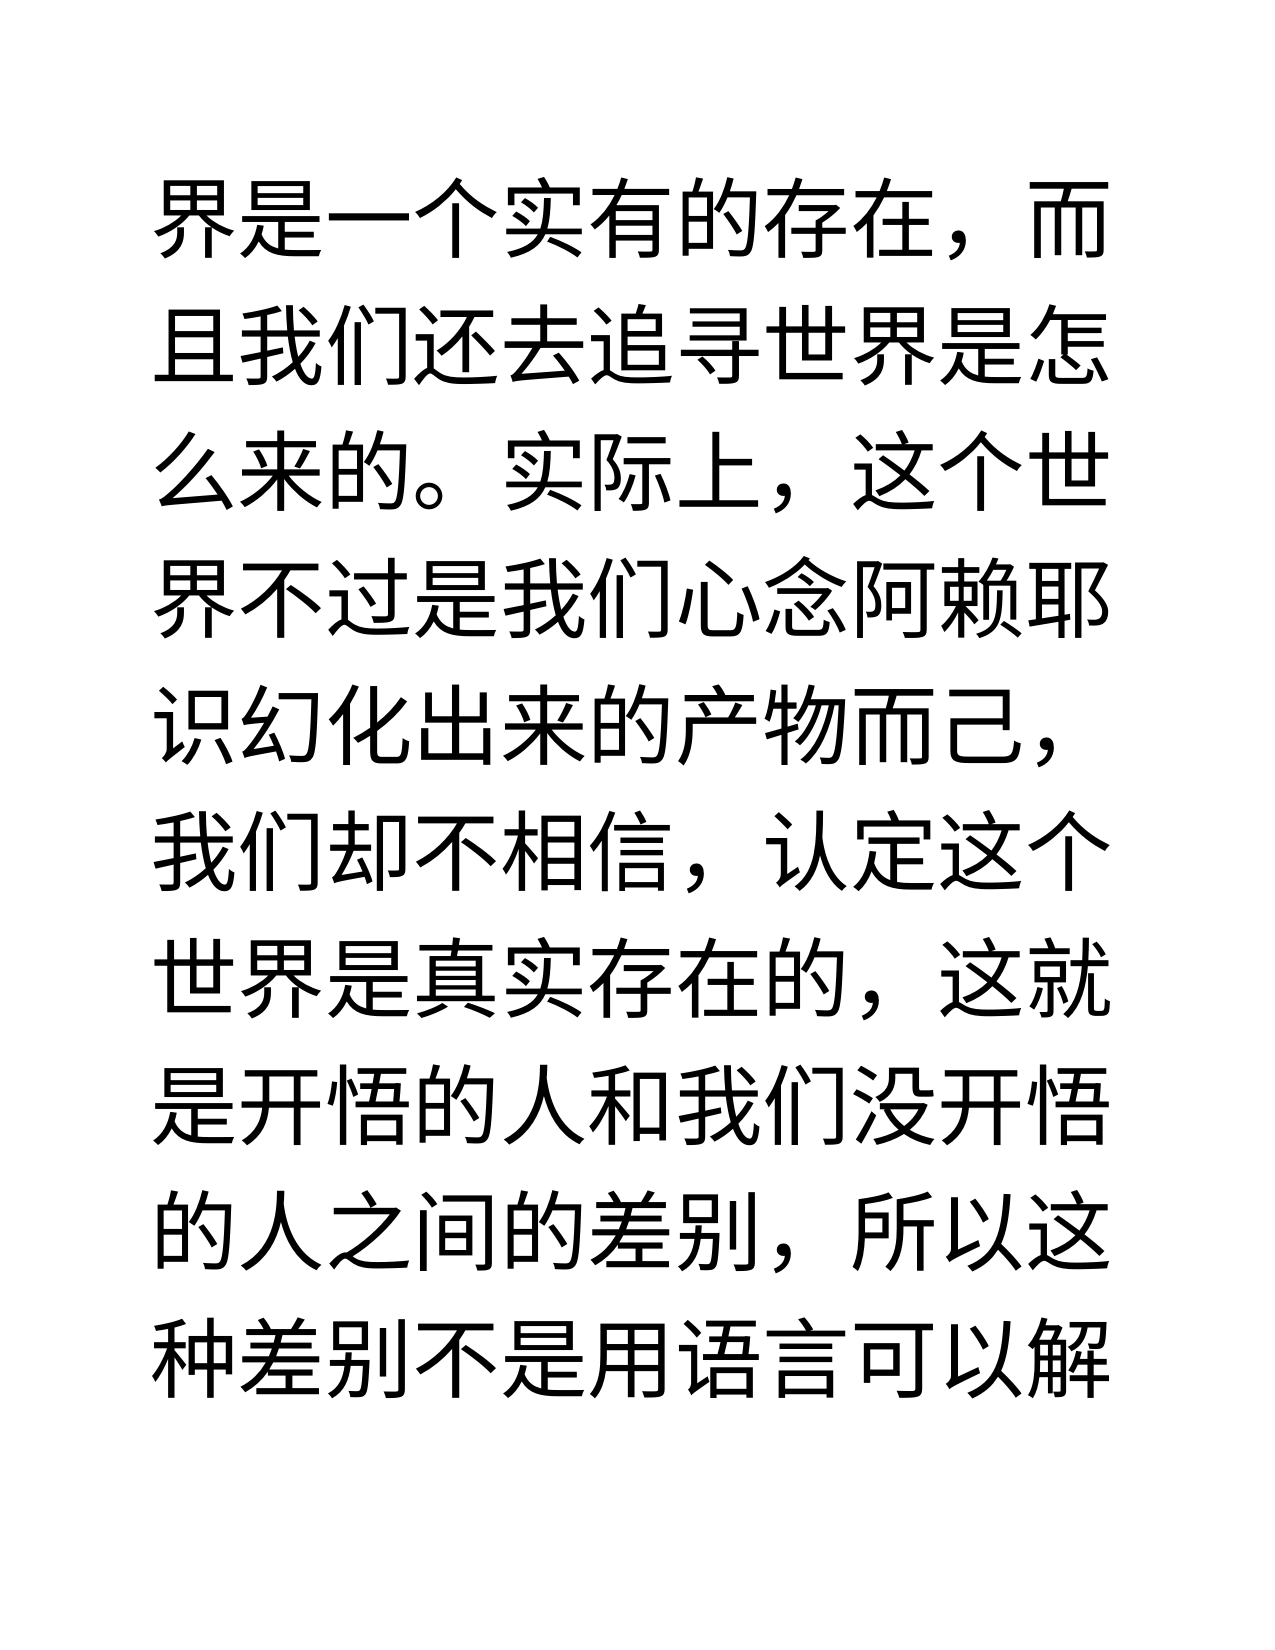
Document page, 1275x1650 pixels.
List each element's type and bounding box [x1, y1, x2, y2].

text [150, 150, 1125, 1417]
